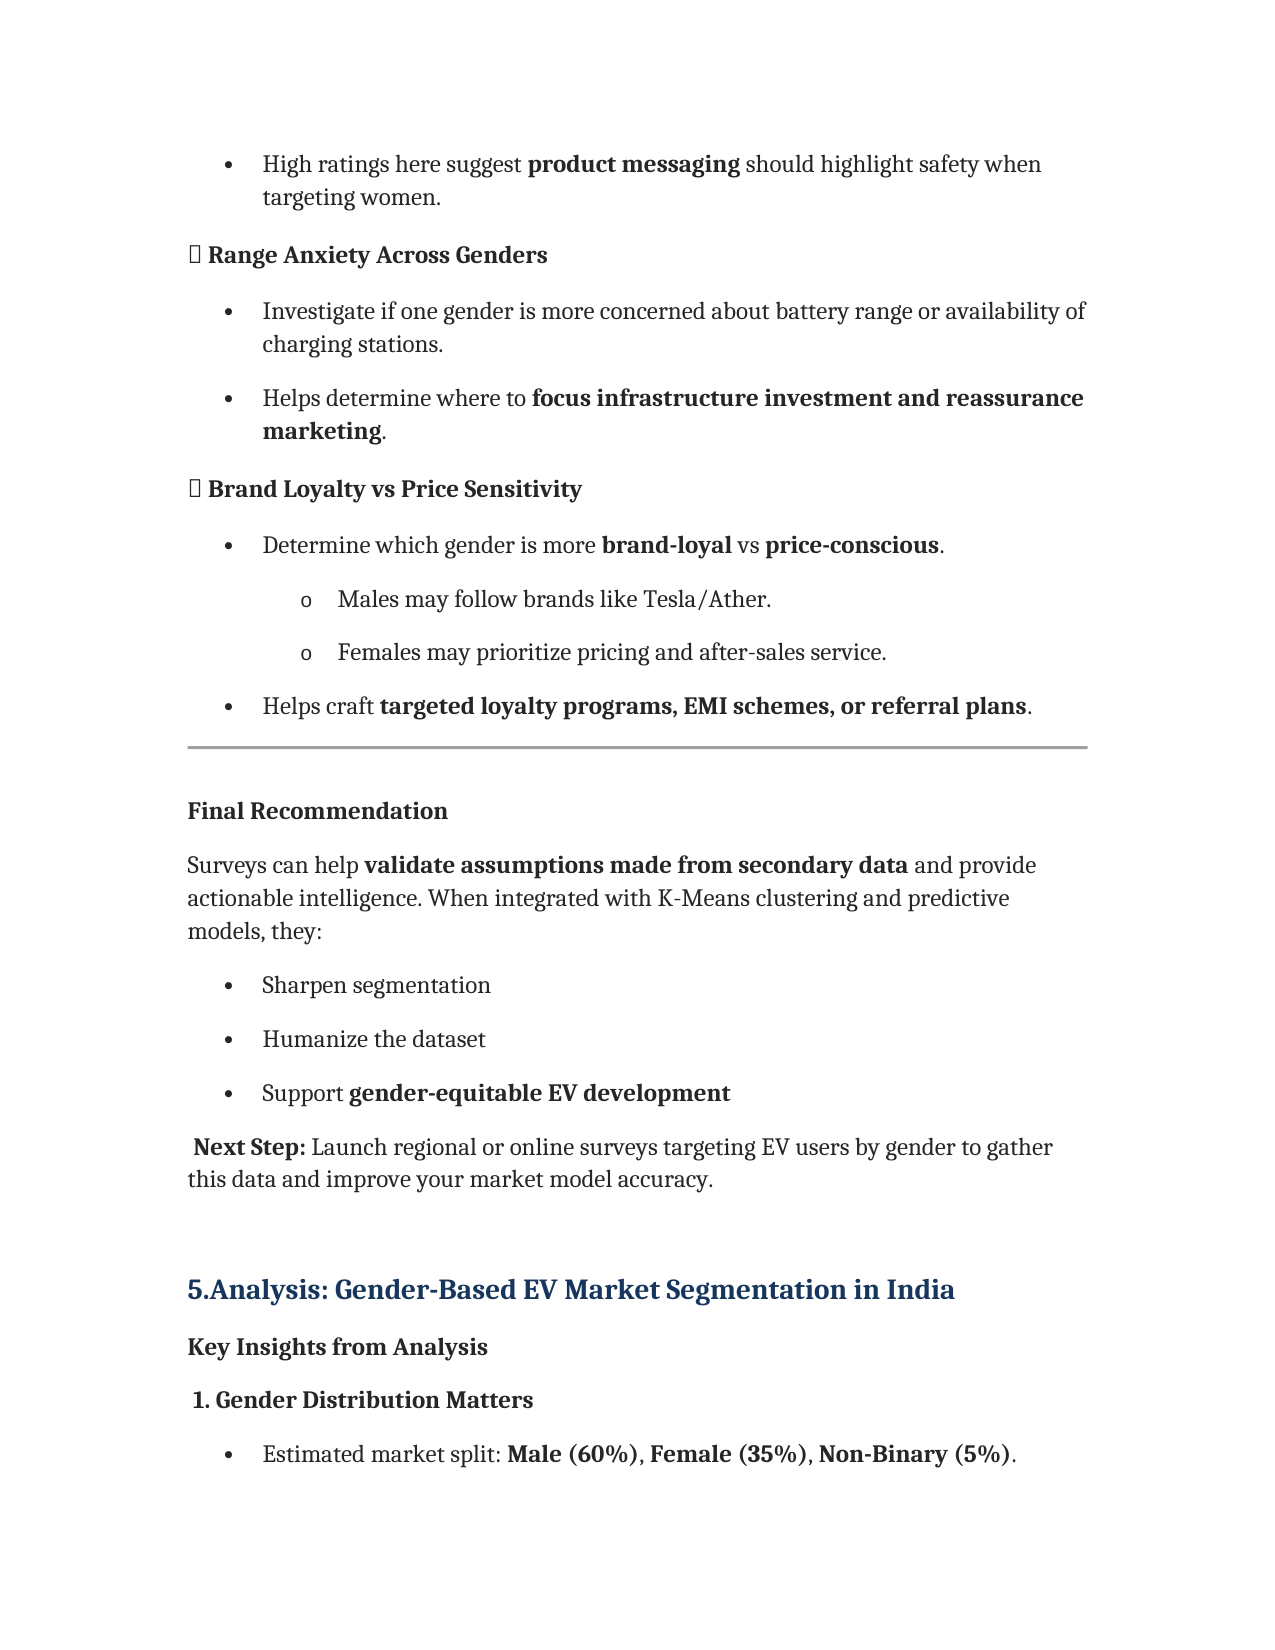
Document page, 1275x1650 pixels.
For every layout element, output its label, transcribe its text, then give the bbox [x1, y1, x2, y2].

text 🔸 Range Anxiety Across Genders [187, 237, 1087, 271]
list Helps determine where to focus infrastructure investment and reassurance marketing. [225, 384, 1087, 446]
list Sharpen segmentation [225, 971, 1087, 999]
list Determine which gender is more brand-loyal vs price-conscious. [225, 531, 1087, 559]
list Support gender-equitable EV development [225, 1078, 1087, 1107]
text 1. Gender Distribution Matters [187, 1386, 1087, 1415]
list Helps craft targeted loyalty programs, EMI schemes, or referral plans. [225, 692, 1087, 721]
list Estimated market split: Male (60%), Female (35%), Non-Binary (5%). [225, 1440, 1087, 1469]
list Investigate if one gender is more concerned about battery range or availability of charging stations. [225, 297, 1087, 359]
text 🔸 Brand Loyalty vs Price Sensitivity [187, 471, 1087, 505]
list High ratings here suggest product messaging should highlight safety when targeting women. [225, 150, 1087, 212]
text Next Step: Launch regional or online surveys targeting EV users by gender to gather this data and improve your market model accuracy. [187, 1132, 1087, 1194]
list Males may follow brands like Tesla/Ather. [300, 584, 1087, 613]
text Key Insights from Analysis [187, 1332, 1087, 1361]
text Final Recommendation [187, 797, 1087, 826]
text 5.Analysis: Gender-Based EV Market Segmentation in India [187, 1273, 1087, 1307]
list Females may prioritize pricing and after-sales service. [300, 638, 1087, 667]
text Surveys can help validate assumptions made from secondary data and provide actionable intelligence. When integrated with K-Means clustering and predictive models, they: [187, 851, 1087, 946]
list Humanize the dataset [225, 1025, 1087, 1053]
